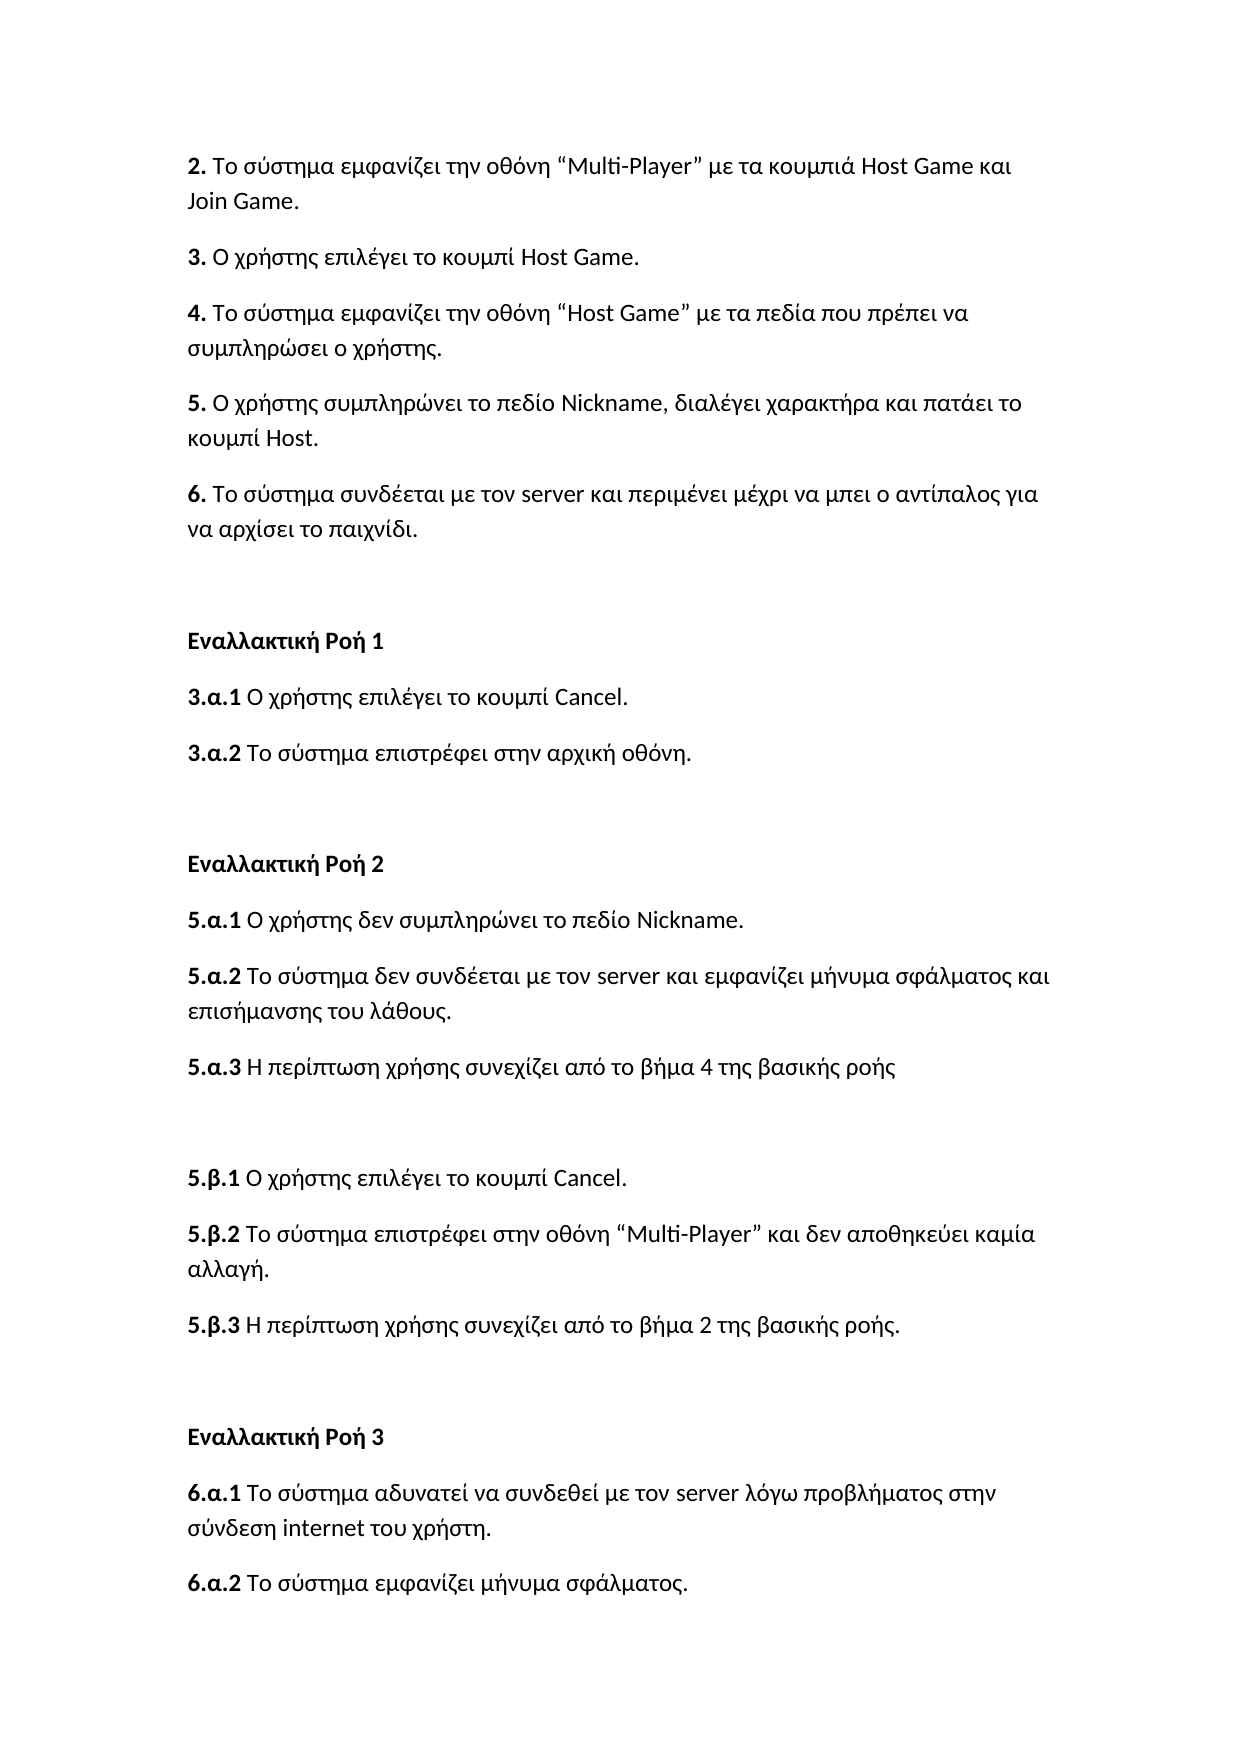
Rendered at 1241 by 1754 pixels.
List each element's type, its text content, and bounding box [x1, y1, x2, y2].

text 6. Το σύστημα συνδέεται με τον server και περιμένει μέχρι να μπει ο αντίπαλος για να αρχίσει το παιχνίδι. [187, 478, 1053, 544]
text 4. Το σύστημα εμφανίζει την οθόνη “Host Game” με τα πεδία που πρέπει να συμπληρώσει ο χρήστης. [187, 297, 1053, 362]
text 5.α.2 Το σύστημα δεν συνδέεται με τον server και εμφανίζει μήνυμα σφάλματος και επισήμανσης του λάθους. [187, 960, 1053, 1026]
text Εναλλακτική Ροή 1 [187, 625, 1053, 656]
text 3. Ο χρήστης επιλέγει το κουμπί Host Game. [187, 241, 1053, 271]
text 5.α.1 Ο χρήστης δεν συμπληρώνει το πεδίο Nickname. [187, 904, 1053, 935]
text 2. Το σύστημα εμφανίζει την οθόνη “Multi-Player” με τα κουμπιά Host Game και Join Game. [187, 150, 1053, 216]
text 3.α.1 Ο χρήστης επιλέγει το κουμπί Cancel. [187, 681, 1053, 711]
text Εναλλακτική Ροή 2 [187, 848, 1053, 879]
text 5.β.2 Το σύστημα επιστρέφει στην οθόνη “Multi-Player” και δεν αποθηκεύει καμία αλλαγή. [187, 1218, 1053, 1284]
text 5.α.3 Η περίπτωση χρήσης συνεχίζει από το βήμα 4 της βασικής ροής [187, 1051, 1053, 1081]
text 6.α.1 Το σύστημα αδυνατεί να συνδεθεί με τον server λόγω προβλήματος στην σύνδεση internet του χρήστη. [187, 1477, 1053, 1542]
text Εναλλακτική Ροή 3 [187, 1421, 1053, 1451]
text 5.β.1 Ο χρήστης επιλέγει το κουμπί Cancel. [187, 1162, 1053, 1193]
text 3.α.2 Το σύστημα επιστρέφει στην αρχική οθόνη. [187, 737, 1053, 767]
text 5.β.3 Η περίπτωση χρήσης συνεχίζει από το βήμα 2 της βασικής ροής. [187, 1309, 1053, 1340]
text 6.α.2 Το σύστημα εμφανίζει μήνυμα σφάλματος. [187, 1567, 1053, 1598]
text 5. Ο χρήστης συμπληρώνει το πεδίο Nickname, διαλέγει χαρακτήρα και πατάει το κουμπί Host. [187, 387, 1053, 453]
